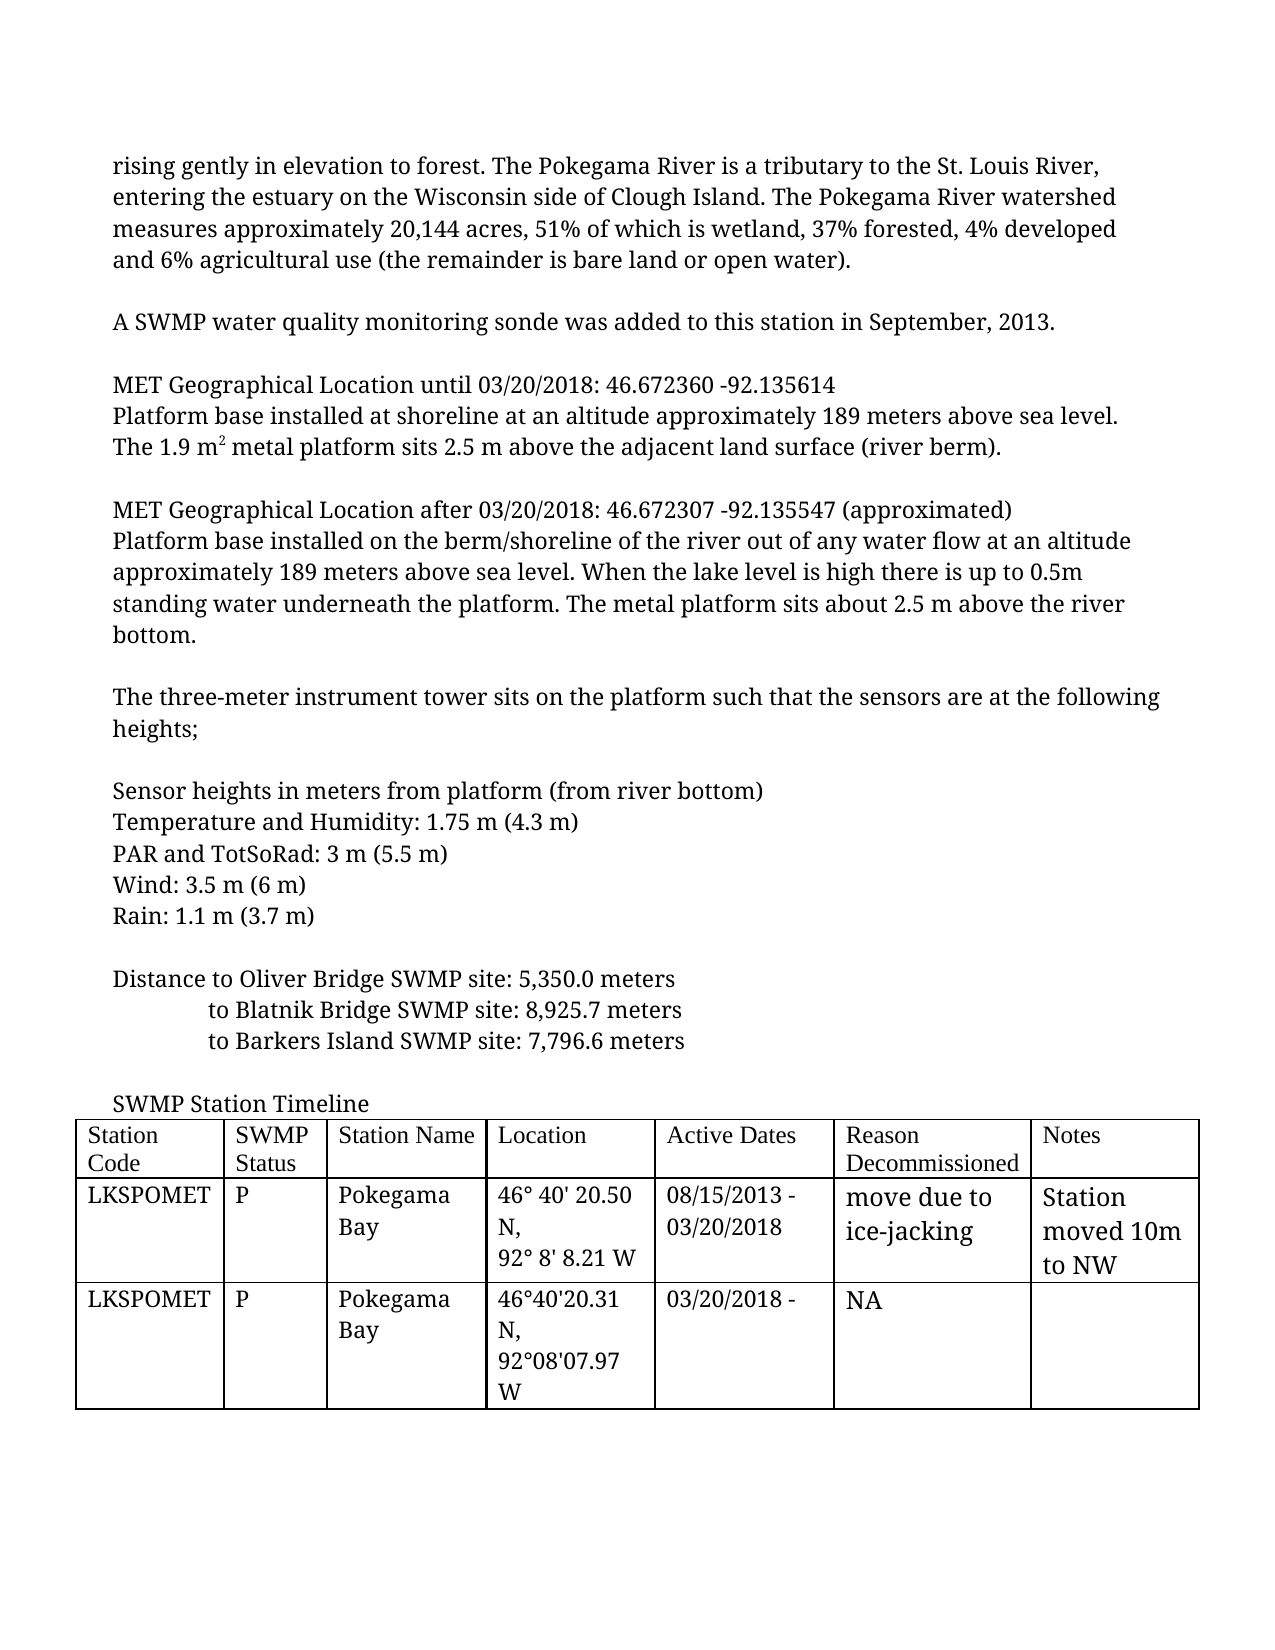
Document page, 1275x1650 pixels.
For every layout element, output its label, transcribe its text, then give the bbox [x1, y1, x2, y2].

text The three-meter instrument tower sits on the platform such that the sensors are at the following heights; [112, 681, 1162, 744]
text MET Geographical Location until 03/20/2018: 46.672360 -92.135614 [112, 369, 1162, 400]
text Distance to Oliver Bridge SWMP site: 5,350.0 meters [112, 962, 1162, 994]
table_header Location [488, 1120, 654, 1177]
table_header Reason Decommissioned [835, 1120, 1030, 1177]
table_cell Pokegama Bay [328, 1283, 485, 1408]
table_header Active Dates [656, 1120, 833, 1177]
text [112, 150, 1162, 275]
table_cell Station moved 10m to NW [1032, 1179, 1198, 1282]
text to Barkers Island SWMP site: 7,796.6 meters [112, 1025, 1162, 1056]
text A SWMP water quality monitoring sonde was added to this station in September, 2013. [112, 306, 1162, 337]
text Wind: 3.5 m (6 m) [112, 869, 1162, 900]
table_cell LKSPOMET [77, 1179, 223, 1282]
table_cell LKSPOMET [77, 1283, 223, 1408]
text PAR and TotSoRad: 3 m (5.5 m) [112, 837, 1162, 869]
text Platform base installed at shoreline at an altitude approximately 189 meters above sea level. The 1.9 m2 metal platform sits 2.5 m above the adjacent land surface (river berm). [112, 400, 1162, 462]
table_cell [1032, 1283, 1198, 1408]
text Platform base installed on the berm/shoreline of the river out of any water flow at an altitude approximately 189 meters above sea level. When the lake level is high there is up to 0.5m standing water underneath the platform. The metal platform sits about 2.5 m above the river bottom. [112, 525, 1162, 650]
table_cell P [225, 1283, 326, 1408]
table_cell 03/20/2018 - [656, 1283, 833, 1408]
table_cell 46°40'20.31 N, 92°08'07.97W [488, 1283, 654, 1408]
text Rain: 1.1 m (3.7 m) [112, 900, 1162, 931]
text SWMP Station Timeline [112, 1087, 1162, 1119]
text MET Geographical Location after 03/20/2018: 46.672307 -92.135547 (approximated) [112, 494, 1162, 525]
table_cell move due to ice-jacking [835, 1179, 1030, 1282]
table_header Station Code [77, 1120, 223, 1177]
text Temperature and Humidity: 1.75 m (4.3 m) [112, 806, 1162, 837]
table_cell Pokegama Bay [328, 1179, 485, 1282]
table_cell NA [835, 1283, 1030, 1408]
table_cell 46° 40' 20.50 N, 92° 8' 8.21 W [488, 1179, 654, 1282]
table_header Notes [1032, 1120, 1198, 1177]
table_header SWMP Status [225, 1120, 326, 1177]
table_cell P [225, 1179, 326, 1282]
text Sensor heights in meters from platform (from river bottom) [112, 775, 1162, 806]
text to Blatnik Bridge SWMP site: 8,925.7 meters [112, 994, 1162, 1025]
table_header Station Name [328, 1120, 485, 1177]
table_cell 08/15/2013 -03/20/2018 [656, 1179, 833, 1282]
